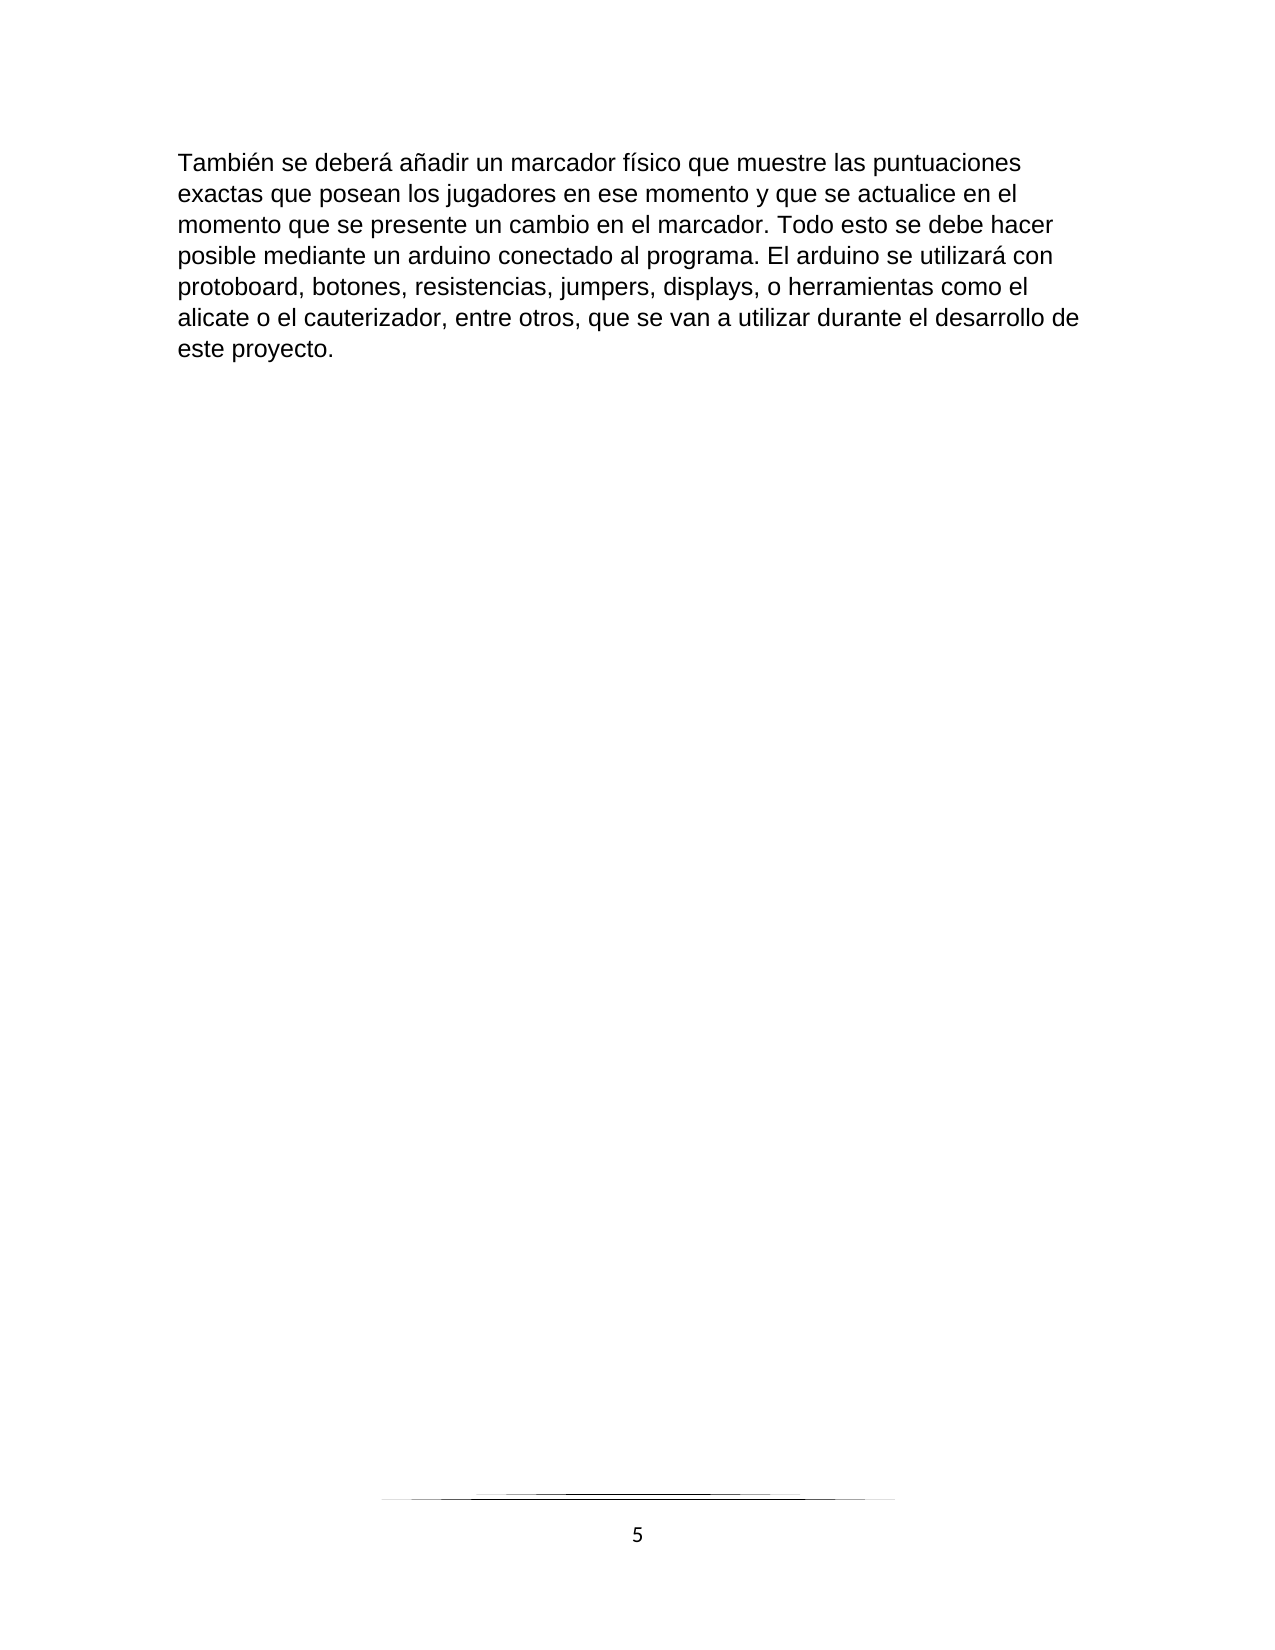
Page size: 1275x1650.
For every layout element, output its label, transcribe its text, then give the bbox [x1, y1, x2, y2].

text También se deberá añadir un marcador físico que muestre las puntuaciones exactas que posean los jugadores en ese momento y que se actualice en el momento que se presente un cambio en el marcador. Todo esto se debe hacer posible mediante un arduino conectado al programa. El arduino se utilizará con protoboard, botones, resistencias, jumpers, displays, o herramientas como el alicate o el cauterizador, entre otros, que se van a utilizar durante el desarrollo de este proyecto. [177, 148, 1098, 363]
